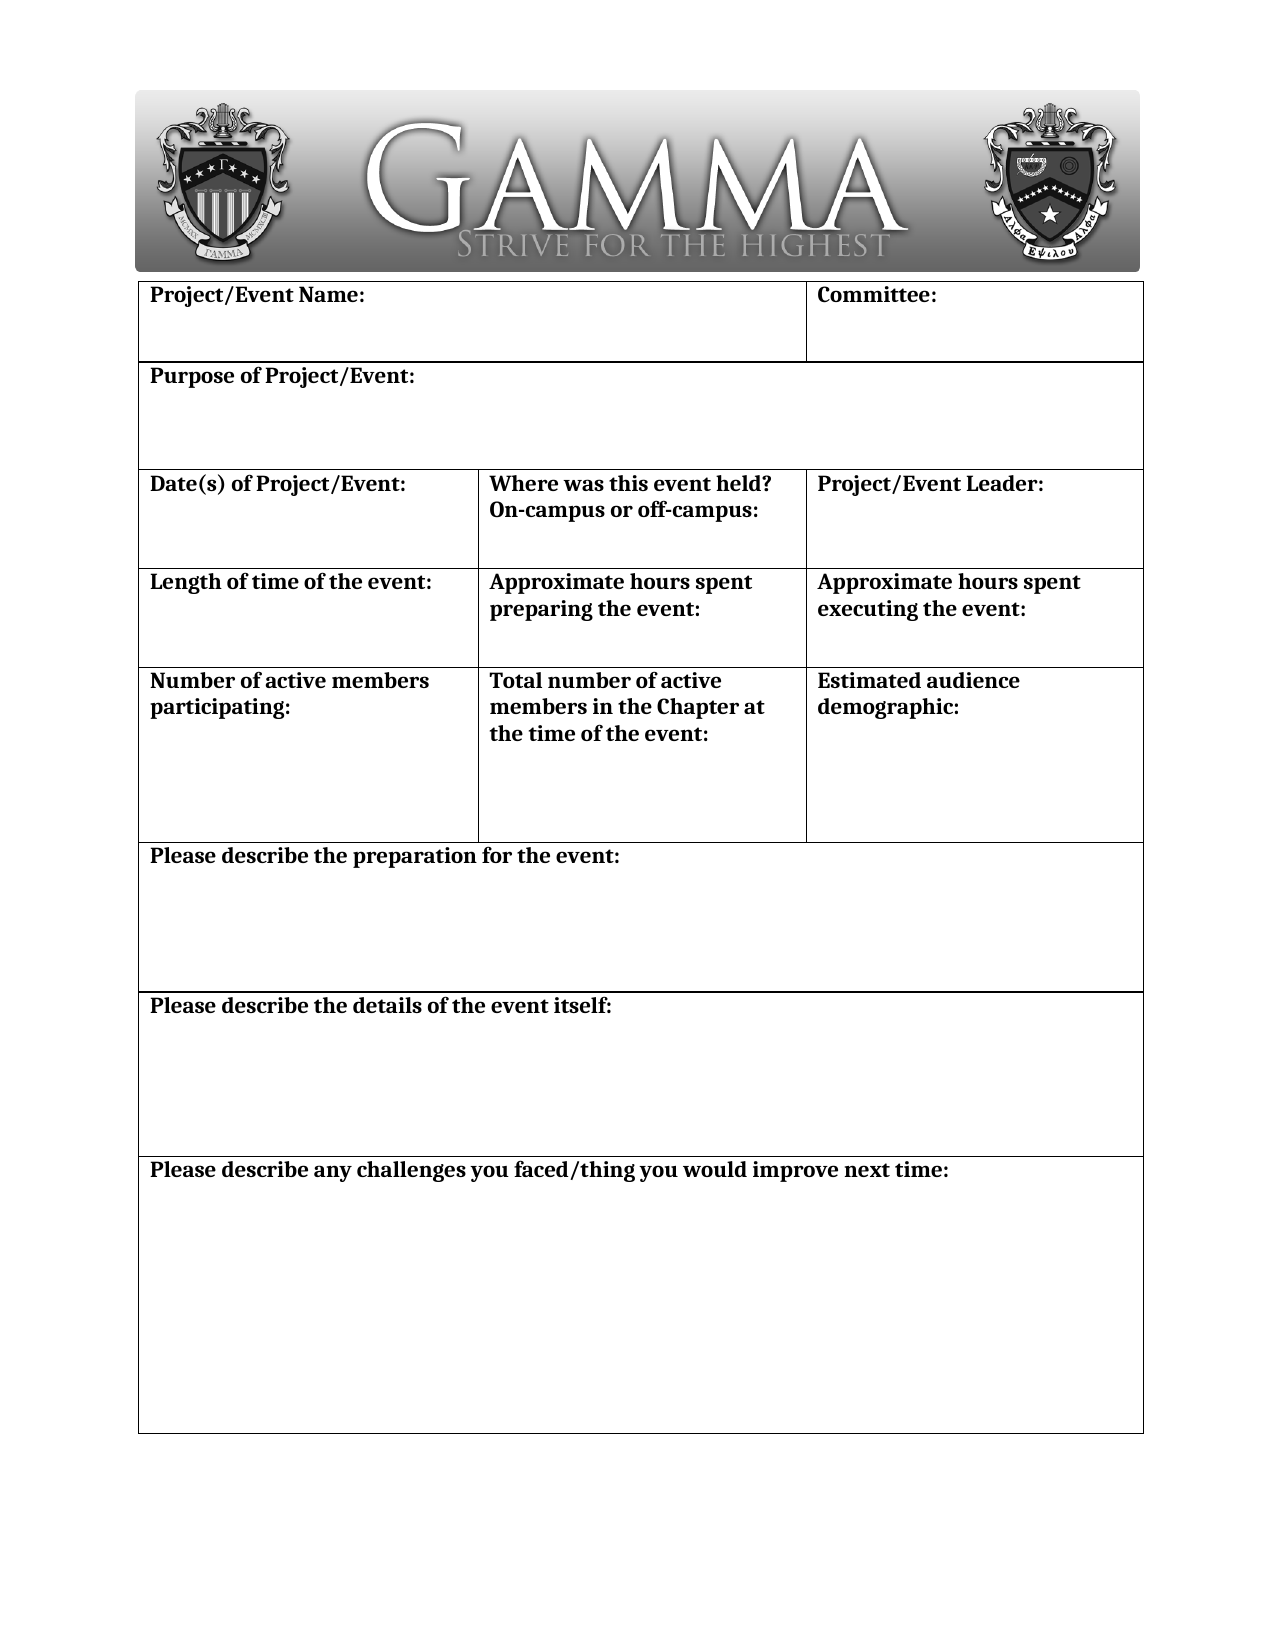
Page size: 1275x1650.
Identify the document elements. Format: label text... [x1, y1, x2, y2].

table_cell Please describe the details of the event itself: [139, 993, 1143, 1156]
table_cell Date(s) of Project/Event: [139, 470, 478, 568]
table_cell Please describe the preparation for the event: [139, 843, 1143, 991]
table_header Committee: [807, 282, 1143, 361]
table_cell Approximate hours spent executing the event: [807, 569, 1143, 667]
table_cell Estimated audience demographic: [807, 668, 1143, 842]
table_cell Project/Event Leader: [807, 470, 1143, 568]
table_cell Purpose of Project/Event: [139, 363, 1143, 469]
table_cell Total number of active members in the Chapter at the time of the event: [479, 668, 806, 842]
table_cell Where was this event held? On-campus or off-campus: [479, 470, 806, 568]
table_cell Approximate hours spent preparing the event: [479, 569, 806, 667]
table_cell Please describe any challenges you faced/thing you would improve next time: [139, 1157, 1143, 1432]
table_cell Number of active members participating: [139, 668, 478, 842]
table_cell Length of time of the event: [139, 569, 478, 667]
table_header Project/Event Name: [139, 282, 806, 361]
